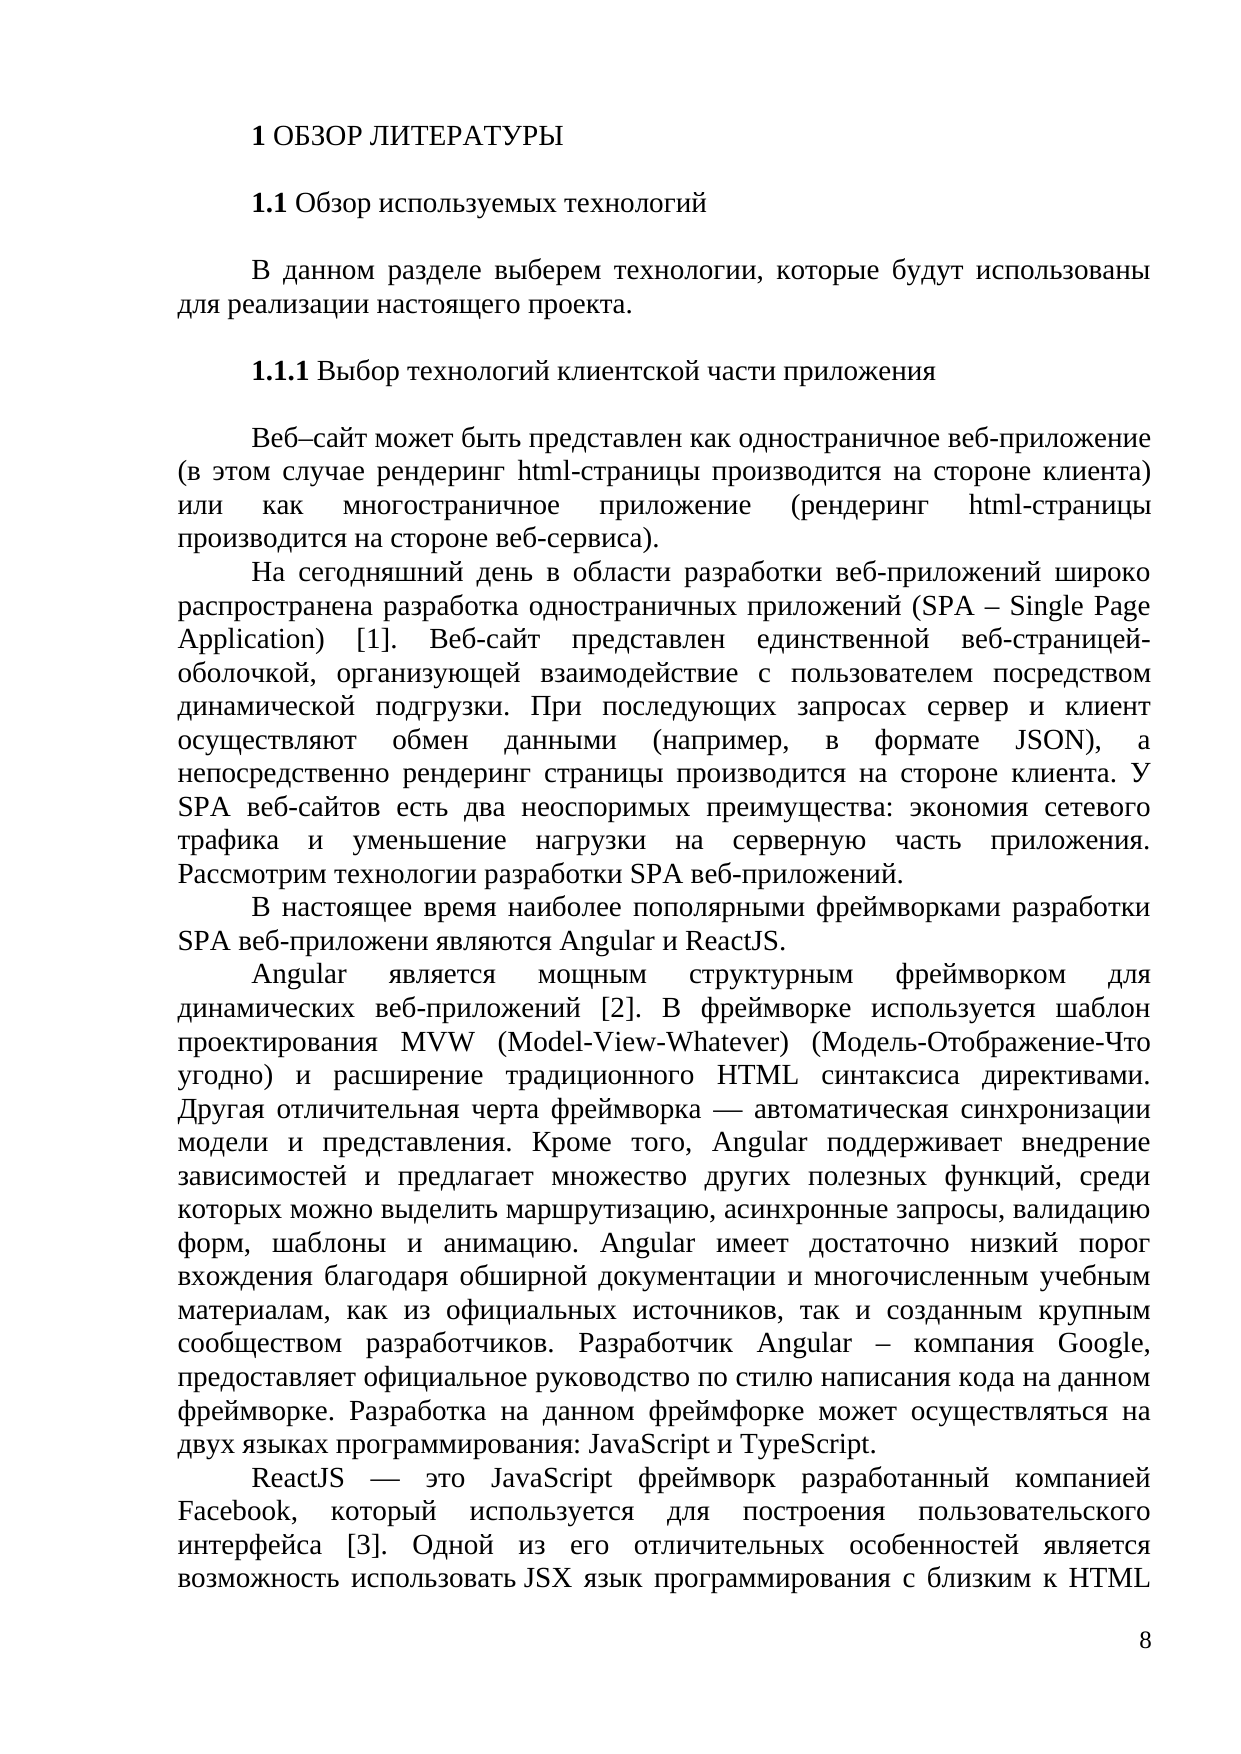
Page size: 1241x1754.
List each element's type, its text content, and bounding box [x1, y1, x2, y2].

text 1.1.1 Выбор технологий клиентской части приложения [177, 353, 1152, 386]
text Веб–сайт может быть представлен как одностраничное веб-приложение (в этом случае рендеринг html-страницы производится на стороне клиента) или как многостраничное приложение (рендеринг html-страницы производится на стороне веб-сервиса). [177, 420, 1152, 554]
text Angular является мощным структурным фреймворком для динамических веб-приложений [2]. В фреймворке используется шаблон проектирования MVW (Model-View-Whatever) (Модель-Отображение-Что угодно) и расширение традиционного HTML синтаксиса директивами. Другая отличительная черта фреймворка — автоматическая синхронизации модели и представления. Кроме того, Angular поддерживает внедрение зависимостей и предлагает множество других полезных функций, среди которых можно выделить маршрутизацию, асинхронные запросы, валидацию форм, шаблоны и анимацию. Angular имеет достаточно низкий порог вхождения благодаря обширной документации и многочисленным учебным материалам, как из официальных источников, так и созданным крупным сообществом разработчиков. Разработчик Angular – компания Google, предоставляет официальное руководство по стилю написания кода на данном фреймворке. Разработка на данном фреймфорке может осуществляться на двух языках программирования: JavaScript и TypeScript. [177, 957, 1152, 1460]
text В данном разделе выберем технологии, которые будут использованы для реализации настоящего проекта. [177, 252, 1152, 319]
subtitle 1 ОБЗОР ЛИТЕРАТУРЫ [177, 118, 1152, 152]
text На сегодняшний день в области разработки веб-приложений широко распространена разработка одностраничных приложений (SPA – Single Page Application) [1]. Веб-сайт представлен единственной веб-страницей-оболочкой, организующей взаимодействие с пользователем посредством динамической подгрузки. При последующих запросах сервер и клиент осуществляют обмен данными (например, в формате JSON), а непосредственно рендеринг страницы производится на стороне клиента. У SPA веб-сайтов есть два неоспоримых преимущества: экономия сетевого трафика и уменьшение нагрузки на серверную часть приложения. Рассмотрим технологии разработки SPA веб-приложений. [177, 554, 1152, 889]
subtitle 1.1 Обзор используемых технологий [177, 185, 1152, 219]
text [177, 1460, 1152, 1594]
text В настоящее время наиболее пополярными фреймворками разработки SPA веб-приложени являются Angular и ReactJS. [177, 889, 1152, 957]
